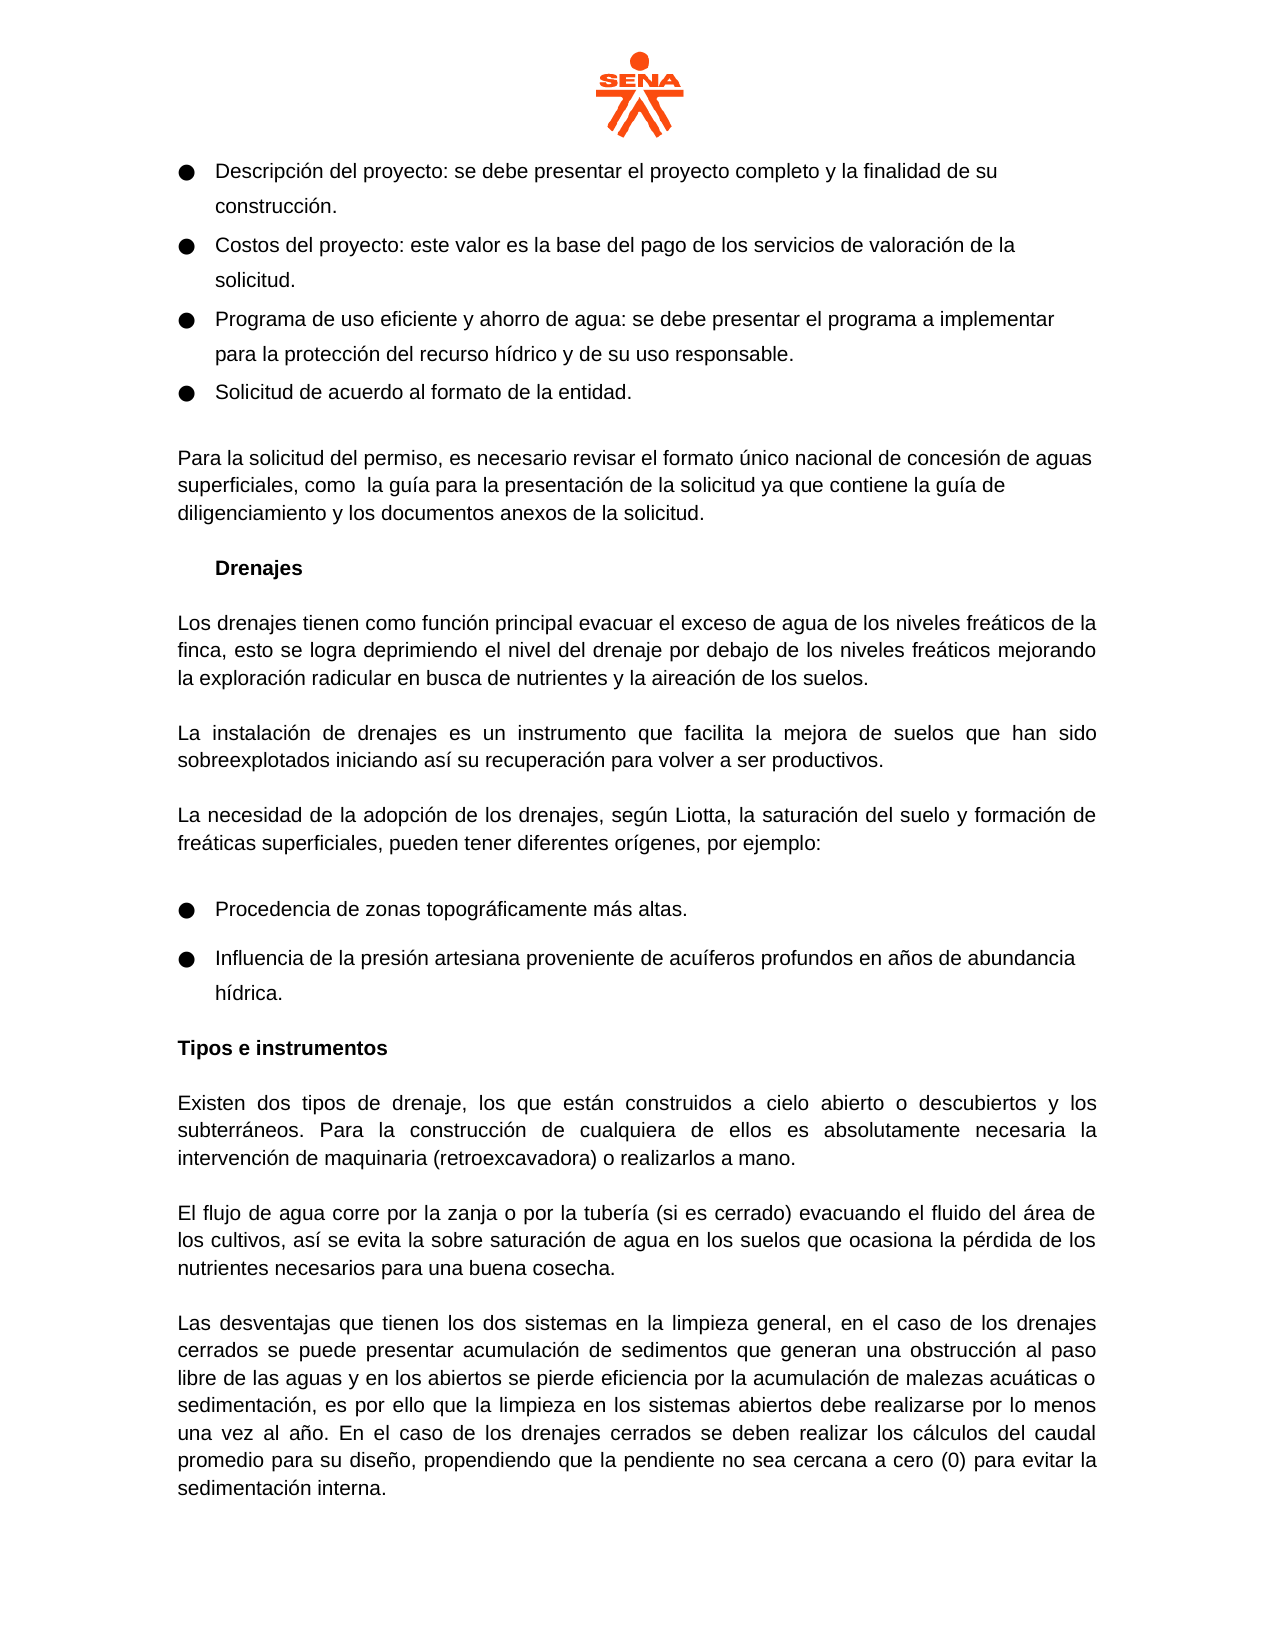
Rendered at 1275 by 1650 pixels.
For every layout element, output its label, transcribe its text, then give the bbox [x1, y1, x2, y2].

text La necesidad de la adopción de los drenajes, según Liotta, la saturación del suelo y formación de freáticas superficiales, pueden tener diferentes orígenes, por ejemplo: [177, 803, 1098, 854]
list Costos del proyecto: este valor es la base del pago de los servicios de valoración de la solicitud. [177, 221, 1098, 292]
list Influencia de la presión artesiana proveniente de acuíferos profundos en años de abundancia hídrica. [177, 934, 1098, 1005]
list Programa de uso eficiente y ahorro de agua: se debe presentar el programa a implementar para la protección del recurso hídrico y de su uso responsable. [177, 295, 1098, 365]
text Drenajes [215, 555, 1098, 579]
text Los drenajes tienen como función principal evacuar el exceso de agua de los niveles freáticos de la finca, esto se logra deprimiendo el nivel del drenaje por debajo de los niveles freáticos mejorando la exploración radicular en busca de nutrientes y la aireación de los suelos. [177, 610, 1098, 689]
text Existen dos tipos de drenaje, los que están construidos a cielo abierto o descubiertos y los subterráneos. Para la construcción de cualquiera de ellos es absolutamente necesaria la intervención de maquinaria (retroexcavadora) o realizarlos a mano. [177, 1091, 1098, 1170]
list Procedencia de zonas topográficamente más altas. [177, 885, 1098, 928]
text Tipos e instrumentos [177, 1036, 1098, 1060]
text Para la solicitud del permiso, es necesario revisar el formato único nacional de concesión de aguas superficiales, como la guía para la presentación de la solicitud ya que contiene la guía de diligenciamiento y los documentos anexos de la solicitud. [177, 445, 1098, 524]
text La instalación de drenajes es un instrumento que facilita la mejora de suelos que han sido sobreexplotados iniciando así su recuperación para volver a ser productivos. [177, 720, 1098, 772]
text El flujo de agua corre por la zanja o por la tubería (si es cerrado) evacuando el fluido del área de los cultivos, así se evita la sobre saturación de agua en los suelos que ocasiona la pérdida de los nutrientes necesarios para una buena cosecha. [177, 1201, 1098, 1280]
list Solicitud de acuerdo al formato de la entidad. [177, 369, 1098, 412]
picture [585, 48, 690, 142]
list Descripción del proyecto: se debe presentar el proyecto completo y la finalidad de su construcción. [177, 148, 1098, 218]
text Las desventajas que tienen los dos sistemas en la limpieza general, en el caso de los drenajes cerrados se puede presentar acumulación de sedimentos que generan una obstrucción al paso libre de las aguas y en los abiertos se pierde eficiencia por la acumulación de malezas acuáticas o sedimentación, es por ello que la limpieza en los sistemas abiertos debe realizarse por lo menos una vez al año. En el caso de los drenajes cerrados se deben realizar los cálculos del caudal promedio para su diseño, propendiendo que la pendiente no sea cercana a cero (0) para evitar la sedimentación interna. [177, 1311, 1098, 1500]
